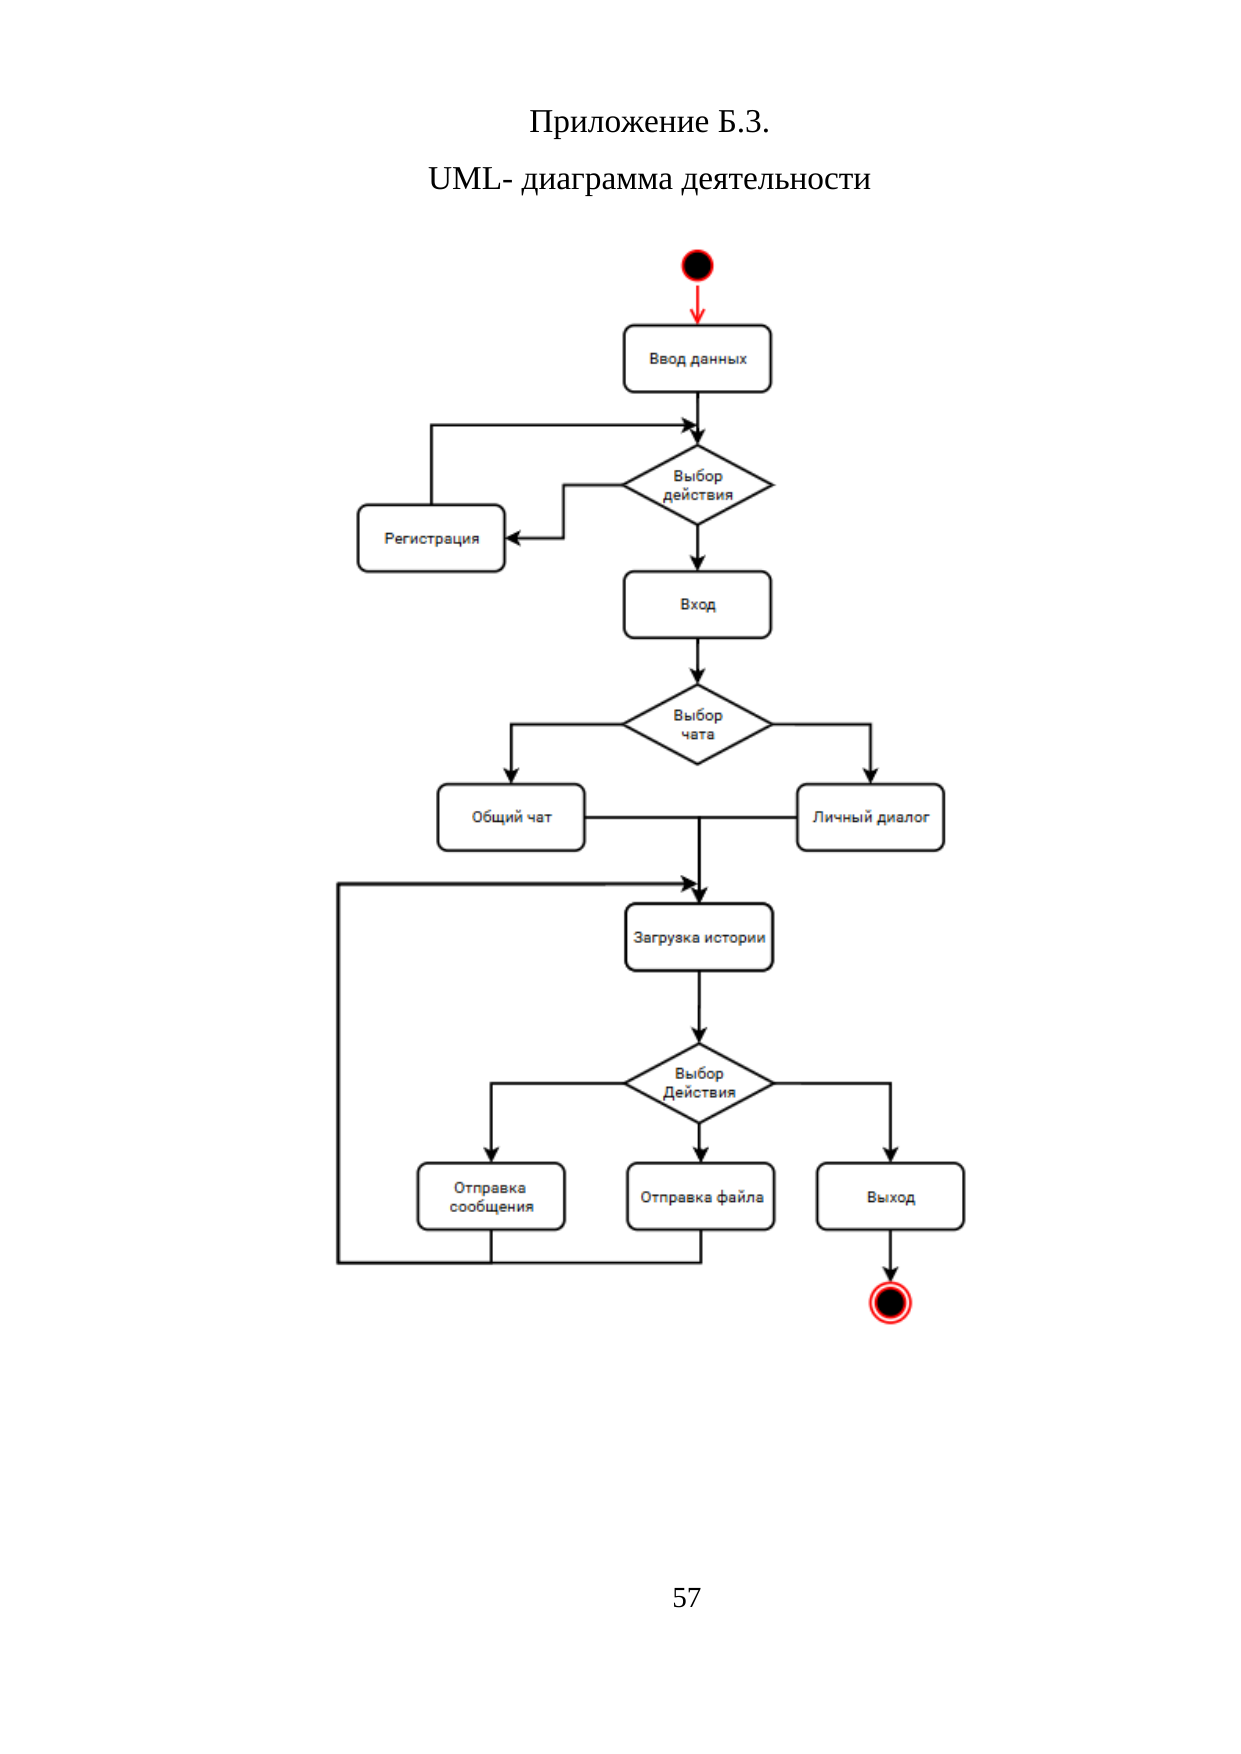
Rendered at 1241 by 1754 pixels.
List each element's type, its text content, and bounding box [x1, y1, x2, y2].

subtitle Приложение Б.3. UML- диаграмма деятельности [148, 101, 1152, 197]
picture [280, 228, 1019, 1334]
